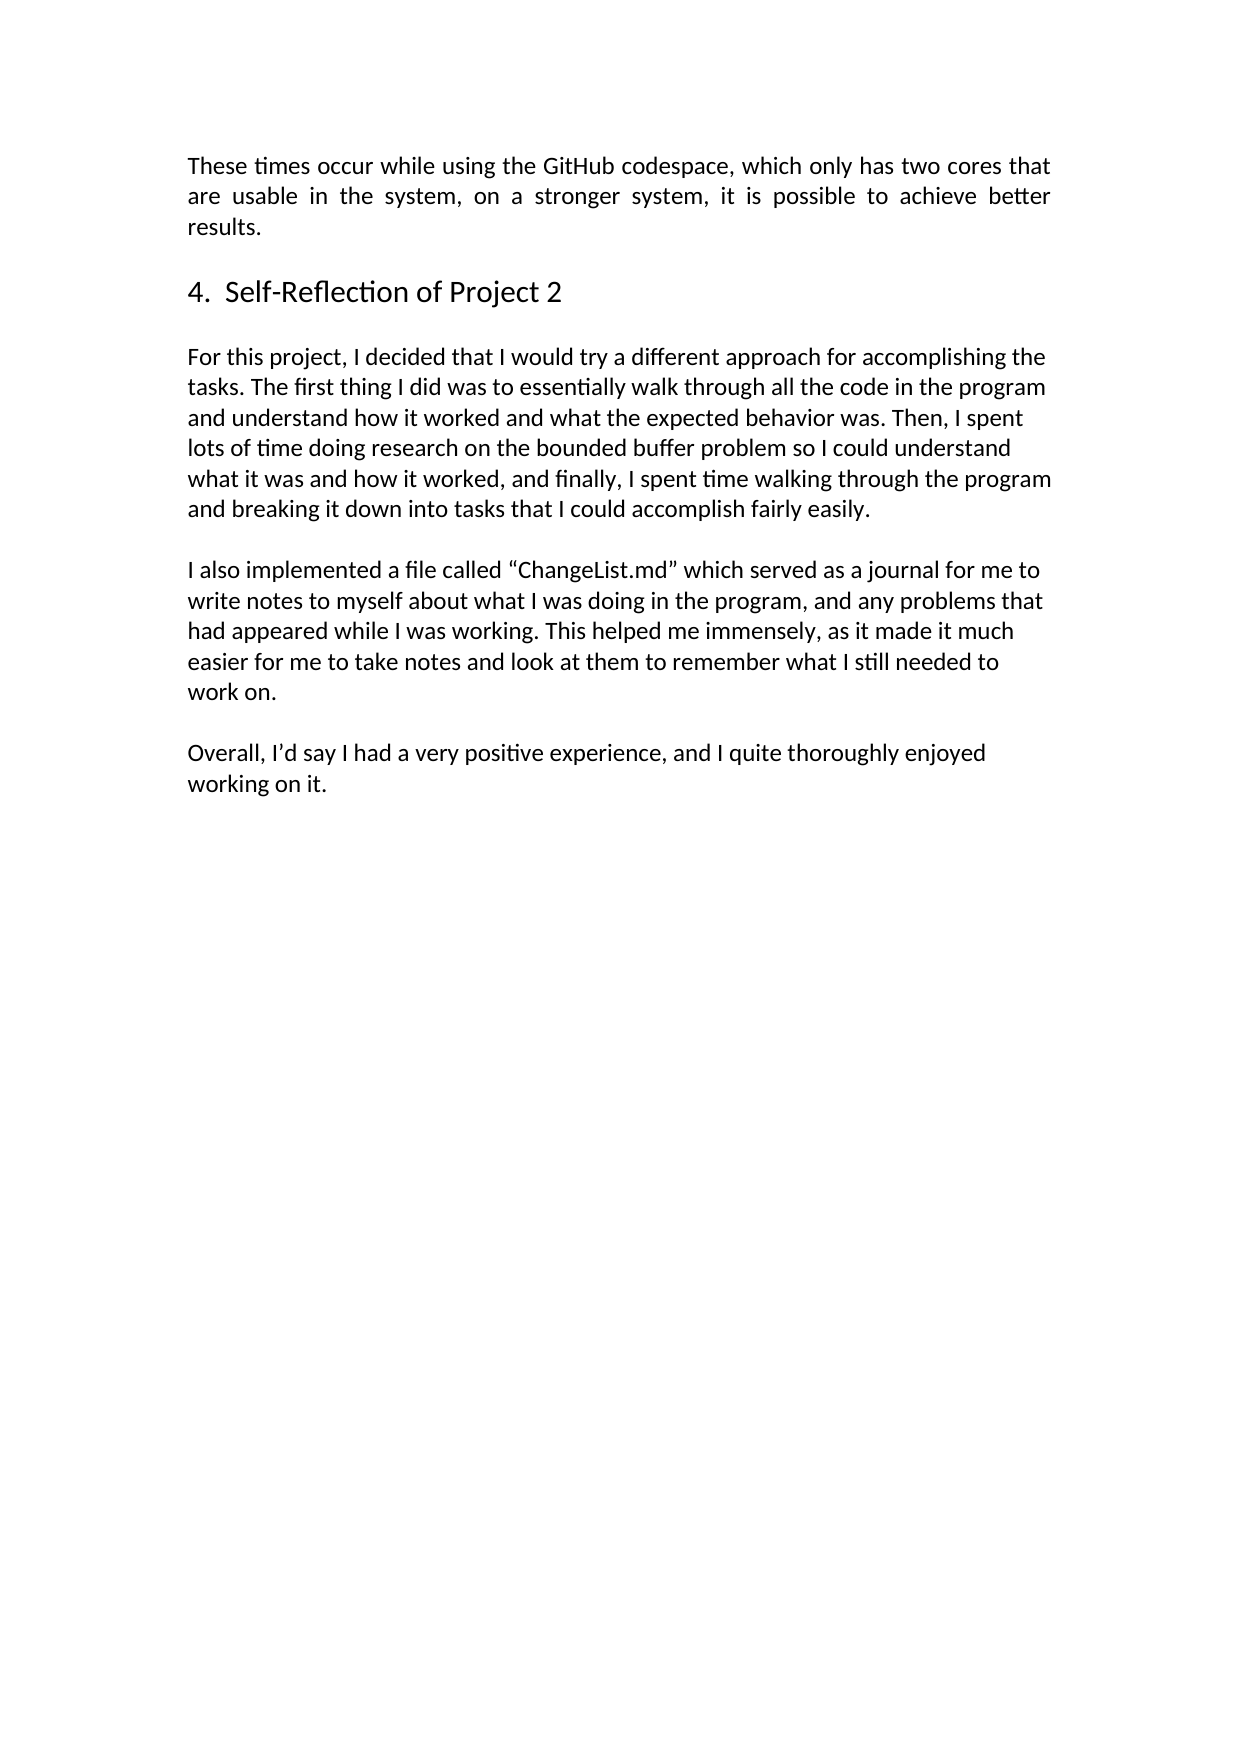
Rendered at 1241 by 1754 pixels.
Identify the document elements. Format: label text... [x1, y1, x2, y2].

text Overall, I’d say I had a very positive experience, and I quite thoroughly enjoyed working on it. [187, 737, 1053, 798]
text For this project, I decided that I would try a different approach for accomplishing the tasks. The first thing I did was to essentially walk through all the code in the program and understand how it worked and what the expected behavior was. Then, I spent lots of time doing research on the bounded buffer problem so I could understand what it was and how it worked, and finally, I spent time walking through the program and breaking it down into tasks that I could accomplish fairly easily. [187, 341, 1053, 524]
text These times occur while using the GitHub codespace, which only has two cores that are usable in the system, on a stronger system, it is possible to achieve better results. [187, 150, 1053, 242]
list Self-Reflection of Project 2 [187, 272, 1053, 310]
text I also implemented a file called “ChangeList.md” which served as a journal for me to write notes to myself about what I was doing in the program, and any problems that had appeared while I was working. This helped me immensely, as it made it much easier for me to take notes and look at them to remember what I still needed to work on. [187, 554, 1053, 707]
